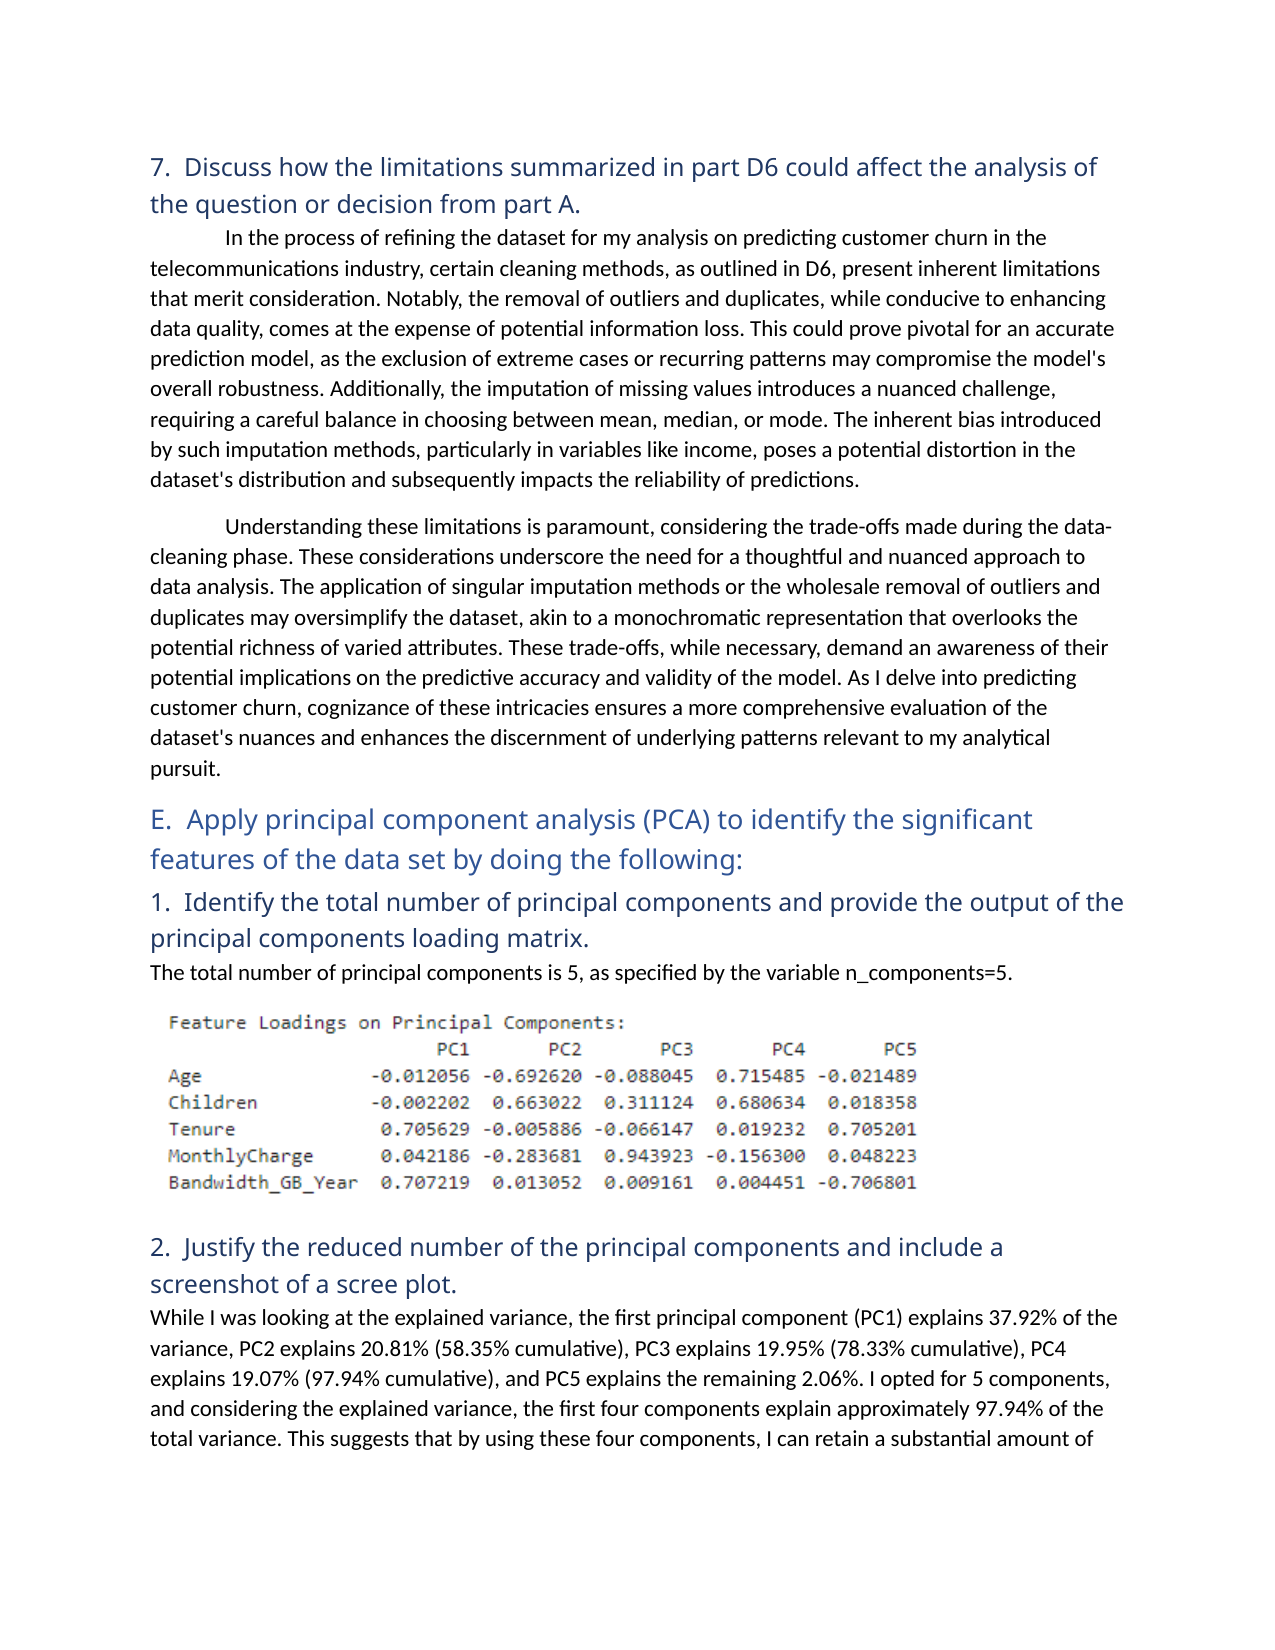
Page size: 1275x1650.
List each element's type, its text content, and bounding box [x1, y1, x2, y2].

text In the process of refining the dataset for my analysis on predicting customer churn in the telecommunications industry, certain cleaning methods, as outlined in D6, present inherent limitations that merit consideration. Notably, the removal of outliers and duplicates, while conducive to enhancing data quality, comes at the expense of potential information loss. This could prove pivotal for an accurate prediction model, as the exclusion of extreme cases or recurring patterns may compromise the model's overall robustness. Additionally, the imputation of missing values introduces a nuanced challenge, requiring a careful balance in choosing between mean, median, or mode. The inherent bias introduced by such imputation methods, particularly in variables like income, poses a potential distortion in the dataset's distribution and subsequently impacts the reliability of predictions. [150, 223, 1125, 493]
picture [150, 1004, 952, 1211]
subtitle 7. Discuss how the limitations summarized in part D6 could affect the analysis of the question or decision from part A. [150, 150, 1125, 221]
text Understanding these limitations is paramount, considering the trade-offs made during the data-cleaning phase. These considerations underscore the need for a thoughtful and nuanced approach to data analysis. The application of singular imputation methods or the wholesale removal of outliers and duplicates may oversimplify the dataset, akin to a monochromatic representation that overlooks the potential richness of varied attributes. These trade-offs, while necessary, demand an awareness of their potential implications on the predictive accuracy and validity of the model. As I delve into predicting customer churn, cognizance of these intricacies ensures a more comprehensive evaluation of the dataset's nuances and enhances the discernment of underlying patterns relevant to my analytical pursuit. [150, 512, 1125, 782]
subtitle 1. Identify the total number of principal components and provide the output of the principal components loading matrix. [150, 884, 1125, 955]
text The total number of principal components is 5, as specified by the variable n_components=5. [150, 958, 1125, 986]
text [150, 1303, 1125, 1452]
subtitle E. Apply principal component analysis (PCA) to identify the significant features of the data set by doing the following: [150, 801, 1125, 877]
subtitle 2. Justify the reduced number of the principal components and include a screenshot of a scree plot. [150, 1230, 1125, 1301]
